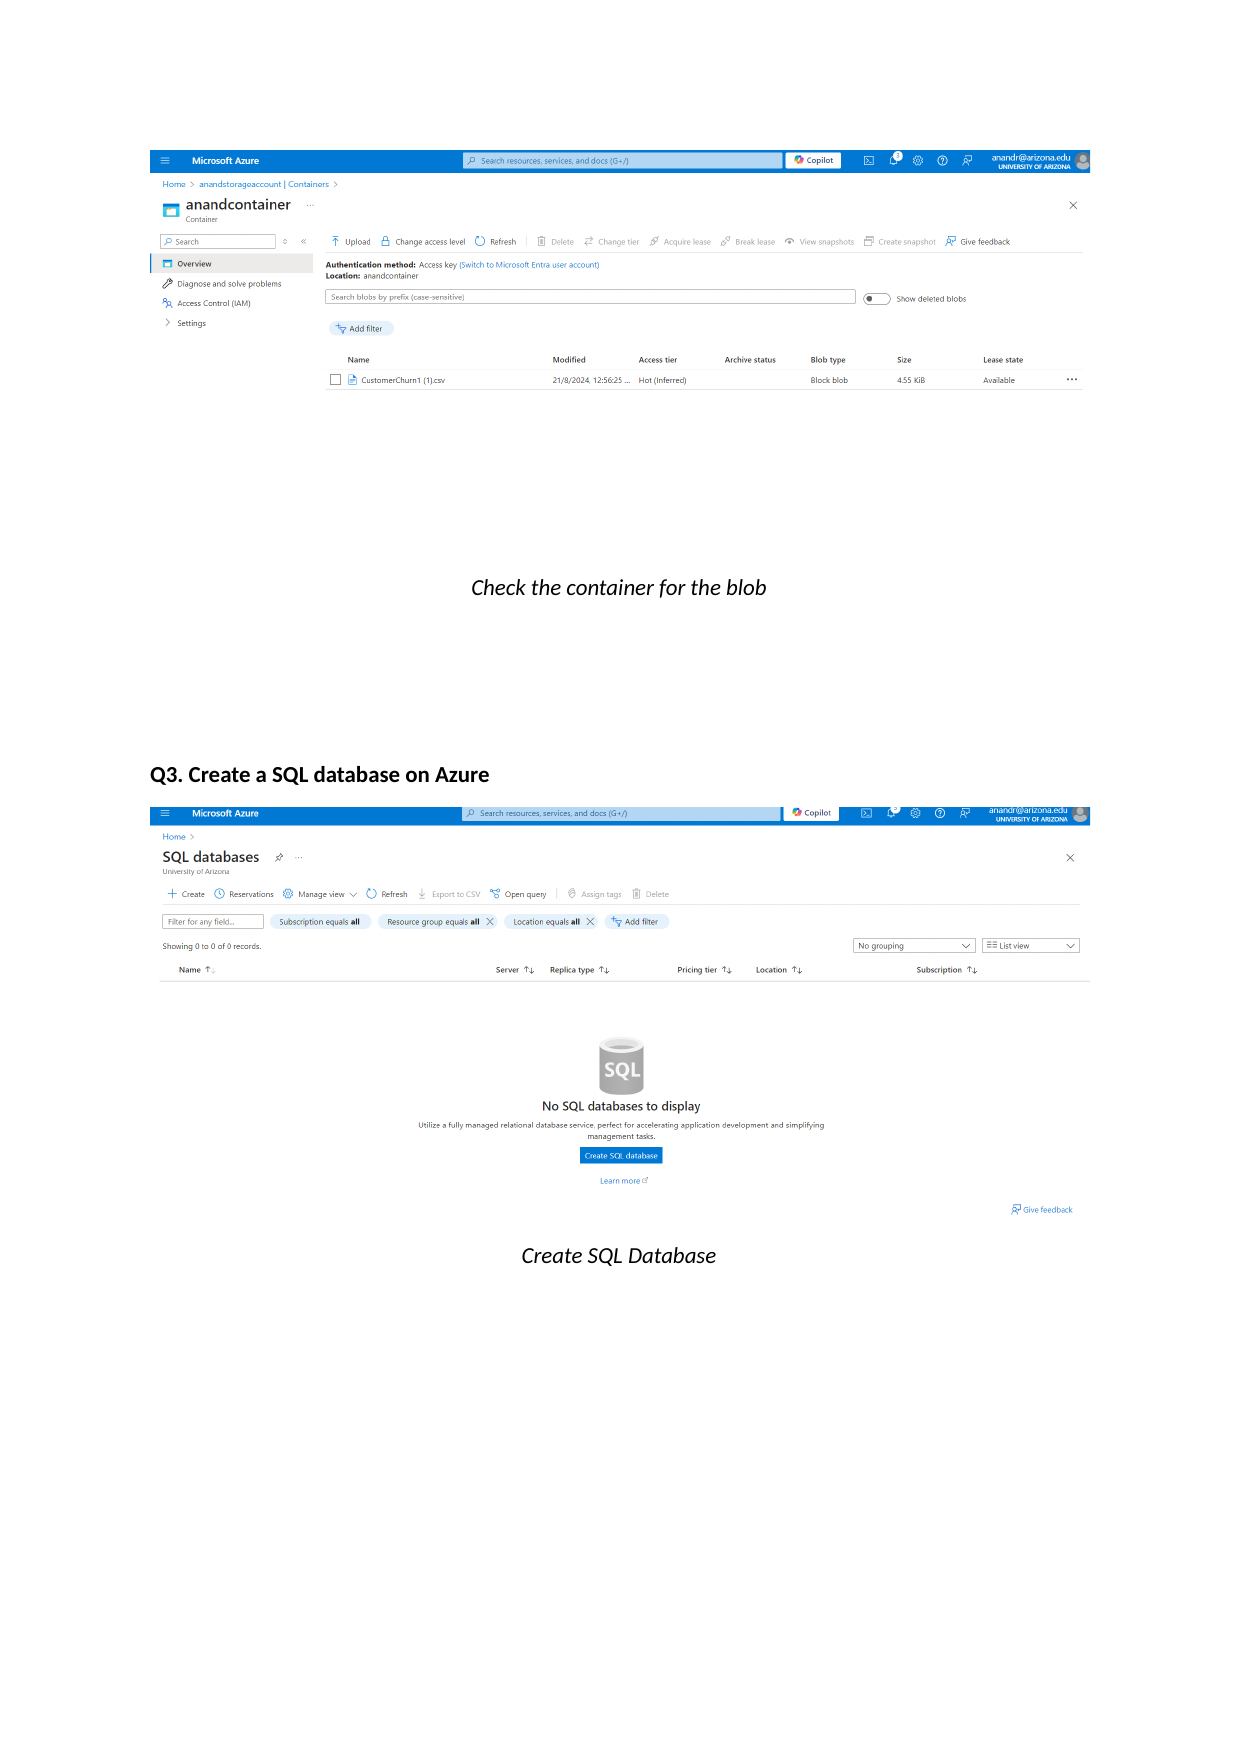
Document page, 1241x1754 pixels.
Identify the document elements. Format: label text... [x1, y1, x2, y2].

picture [150, 807, 1091, 1223]
text Create SQL Database [150, 1241, 1090, 1269]
picture [150, 150, 1091, 554]
text Q3. Create a SQL database on Azure [150, 760, 1090, 788]
text Check the container for the blob [150, 573, 1090, 601]
